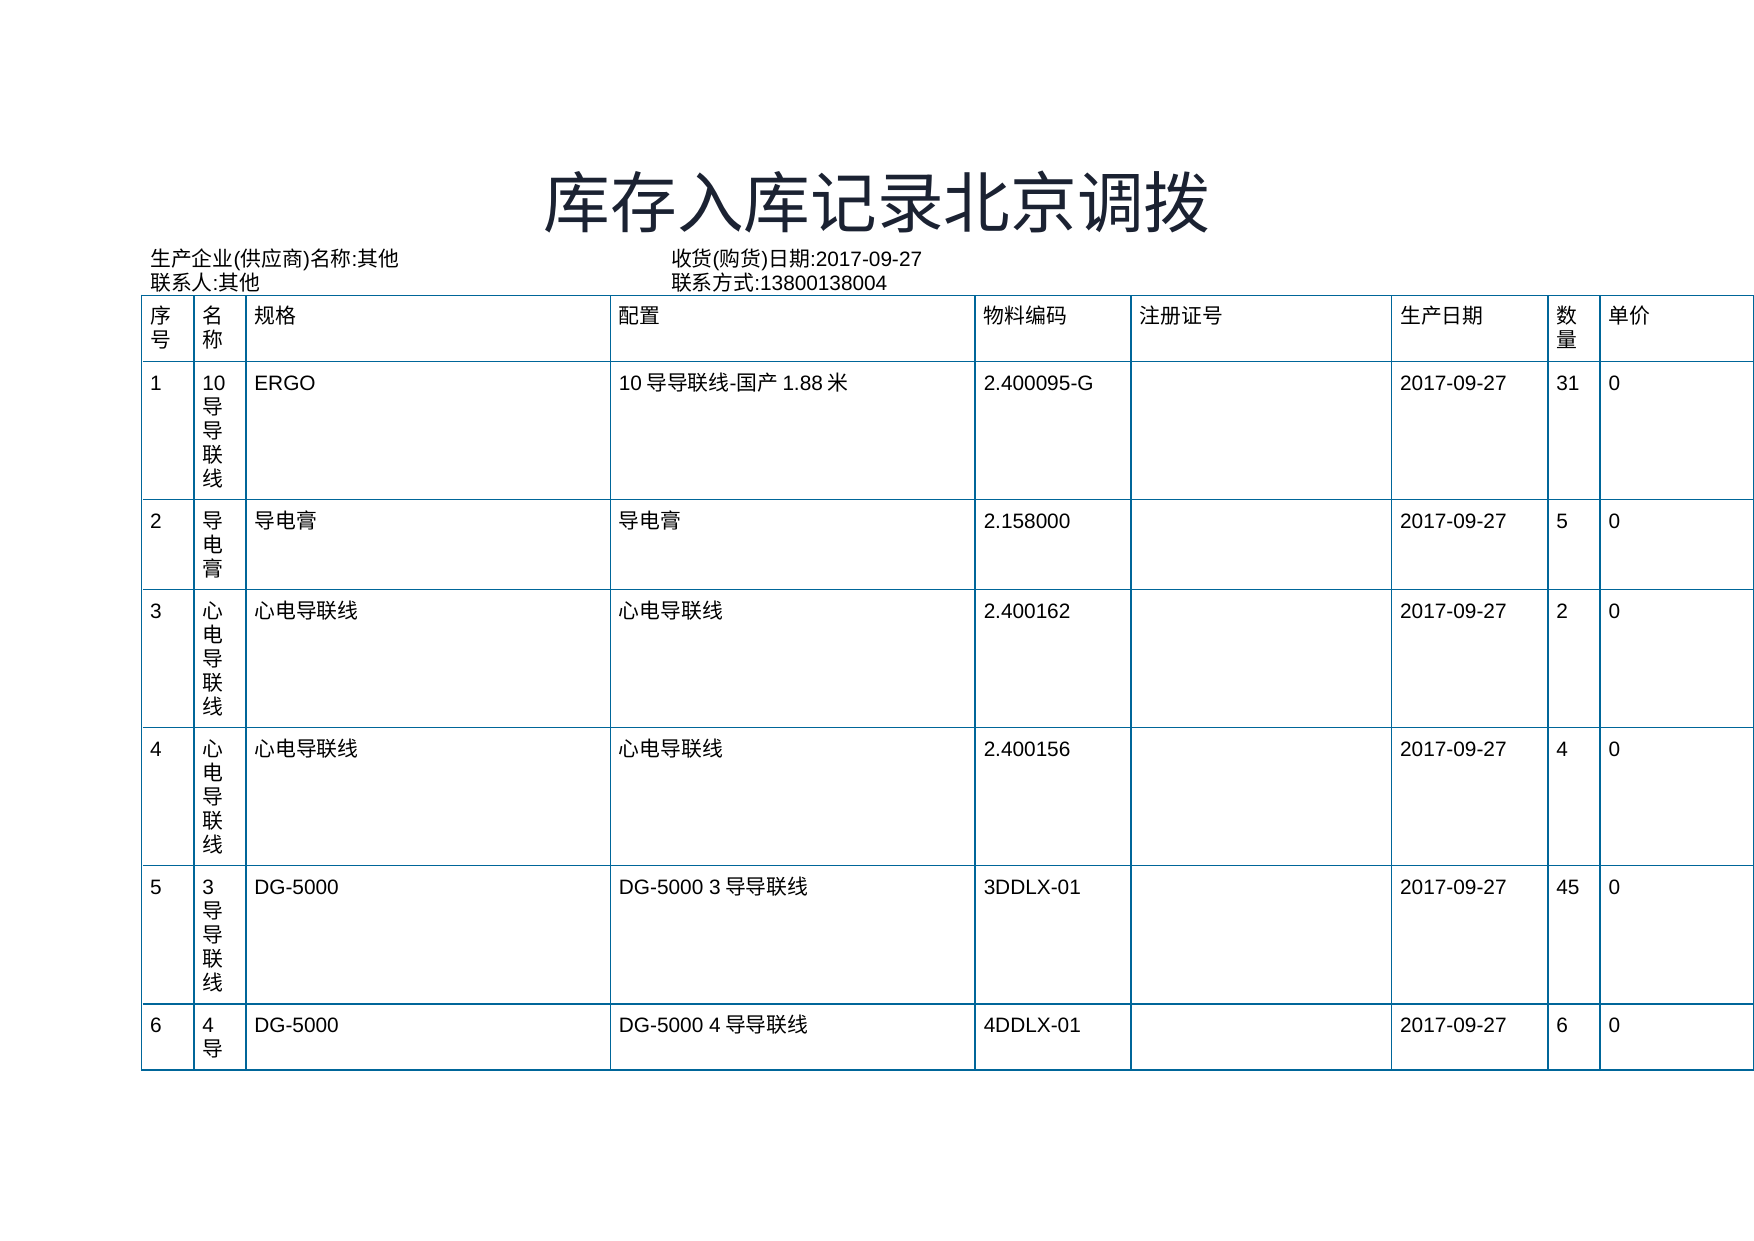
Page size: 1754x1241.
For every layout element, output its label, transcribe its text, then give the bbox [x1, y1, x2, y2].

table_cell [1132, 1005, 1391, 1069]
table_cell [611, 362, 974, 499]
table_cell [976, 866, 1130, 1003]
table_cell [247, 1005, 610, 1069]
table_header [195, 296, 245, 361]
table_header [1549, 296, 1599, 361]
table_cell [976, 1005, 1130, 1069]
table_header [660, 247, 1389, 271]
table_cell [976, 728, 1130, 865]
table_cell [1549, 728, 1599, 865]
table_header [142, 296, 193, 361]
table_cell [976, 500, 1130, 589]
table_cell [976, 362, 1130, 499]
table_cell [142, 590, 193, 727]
text 库存入库记录北京调拨 [150, 150, 1604, 247]
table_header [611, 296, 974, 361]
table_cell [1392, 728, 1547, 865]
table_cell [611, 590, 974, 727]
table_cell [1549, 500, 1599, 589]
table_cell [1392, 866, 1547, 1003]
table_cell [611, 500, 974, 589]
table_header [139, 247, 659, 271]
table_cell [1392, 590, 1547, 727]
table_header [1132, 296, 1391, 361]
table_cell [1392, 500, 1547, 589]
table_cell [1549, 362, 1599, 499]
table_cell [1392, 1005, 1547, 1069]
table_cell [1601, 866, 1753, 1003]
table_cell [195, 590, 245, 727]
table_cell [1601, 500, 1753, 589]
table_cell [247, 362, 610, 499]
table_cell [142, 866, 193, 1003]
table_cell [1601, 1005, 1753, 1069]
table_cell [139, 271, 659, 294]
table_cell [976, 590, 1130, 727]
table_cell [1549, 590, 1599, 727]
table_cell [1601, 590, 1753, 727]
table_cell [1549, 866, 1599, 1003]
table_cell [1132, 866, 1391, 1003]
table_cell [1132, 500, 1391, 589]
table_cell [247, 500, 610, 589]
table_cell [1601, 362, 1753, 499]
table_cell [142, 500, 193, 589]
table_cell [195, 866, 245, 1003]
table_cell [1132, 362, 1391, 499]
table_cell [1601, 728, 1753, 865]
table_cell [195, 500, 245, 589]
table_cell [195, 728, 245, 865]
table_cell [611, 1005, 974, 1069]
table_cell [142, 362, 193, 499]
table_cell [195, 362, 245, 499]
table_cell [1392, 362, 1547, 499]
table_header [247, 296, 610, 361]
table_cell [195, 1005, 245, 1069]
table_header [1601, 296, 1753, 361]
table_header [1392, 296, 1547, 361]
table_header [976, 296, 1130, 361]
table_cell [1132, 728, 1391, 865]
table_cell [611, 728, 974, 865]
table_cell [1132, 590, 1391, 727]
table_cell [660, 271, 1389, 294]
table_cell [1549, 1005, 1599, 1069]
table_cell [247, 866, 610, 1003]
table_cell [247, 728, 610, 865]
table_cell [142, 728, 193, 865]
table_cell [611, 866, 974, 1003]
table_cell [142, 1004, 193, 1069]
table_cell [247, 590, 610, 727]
